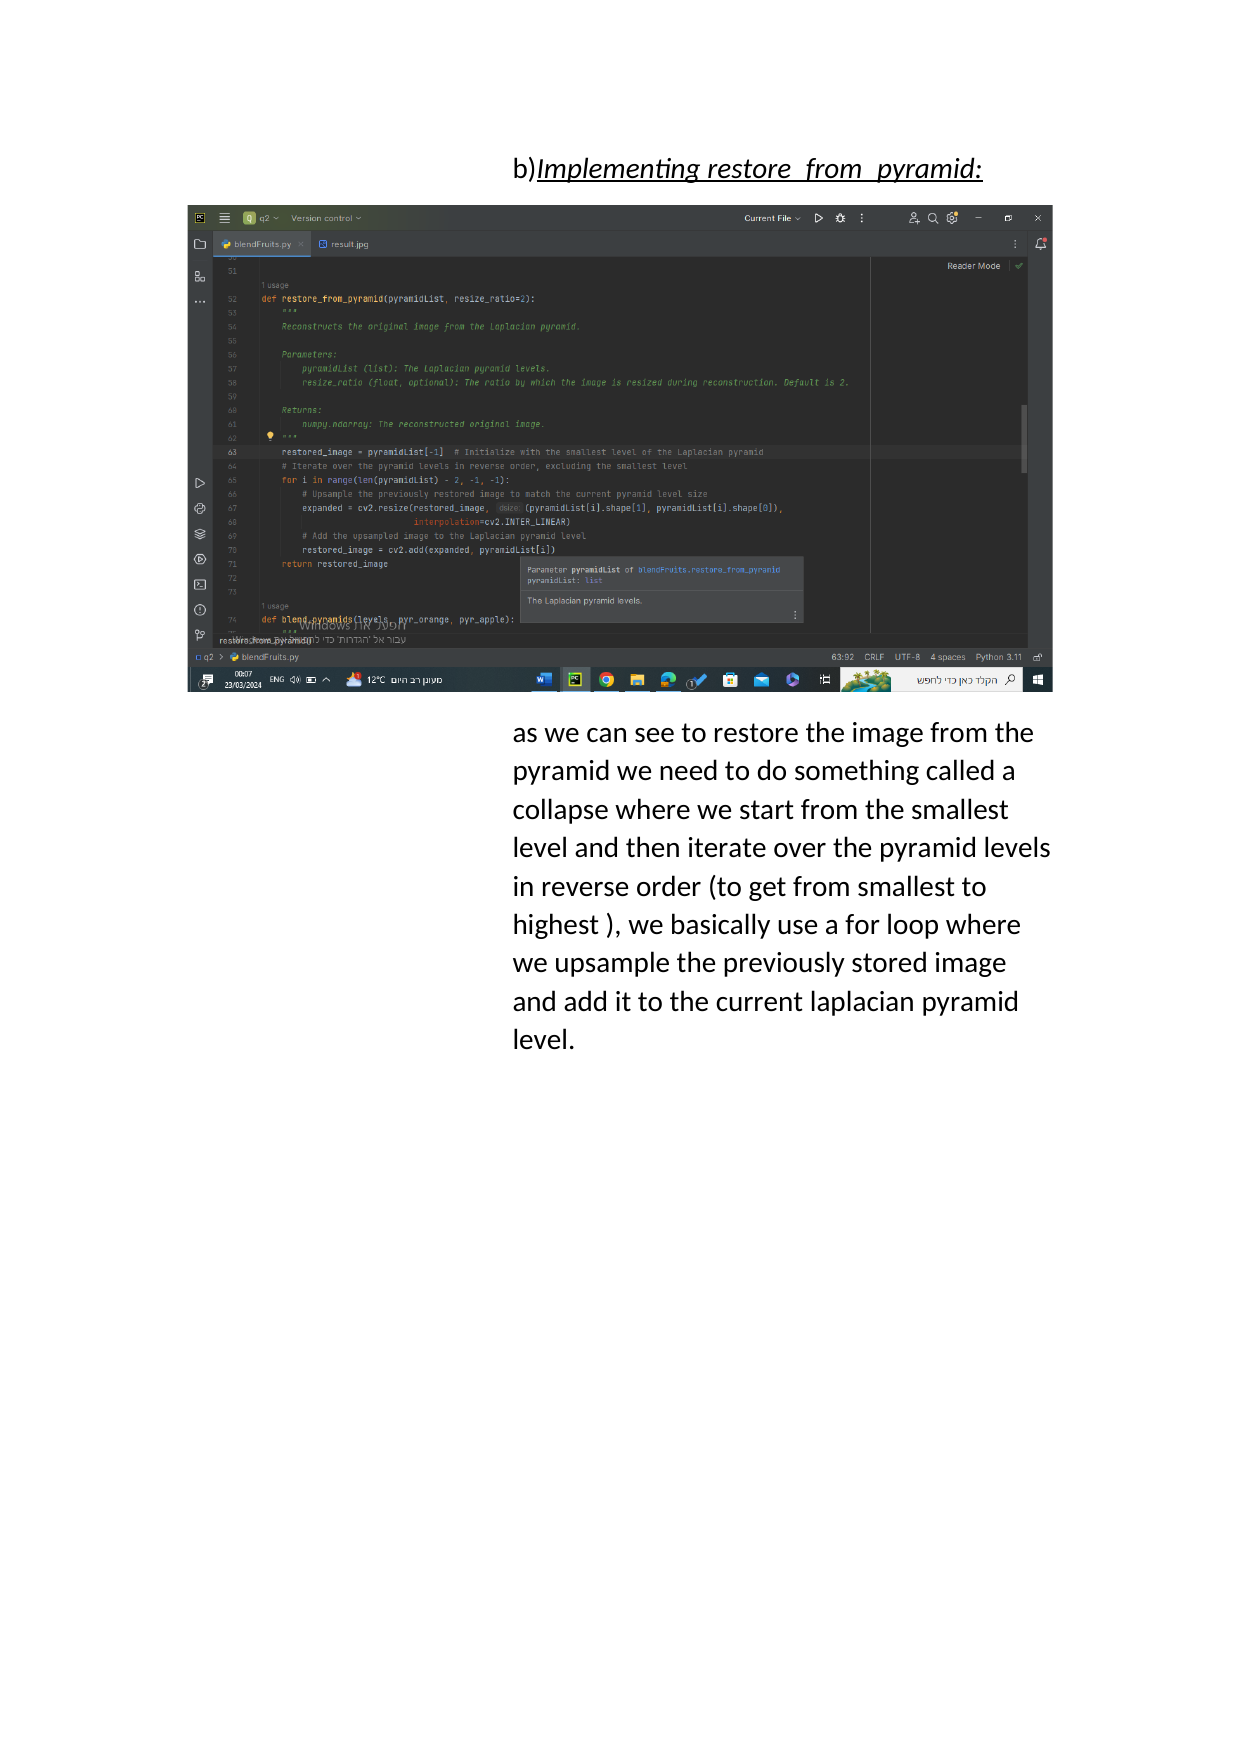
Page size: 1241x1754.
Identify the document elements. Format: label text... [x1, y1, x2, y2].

text b)Implementing restore_from_pyramid: [512, 150, 1053, 186]
picture [187, 205, 1053, 692]
text as we can see to restore the image from the pyramid we need to do something called a collapse where we start from the smallest level and then iterate over the pyramid levels in reverse order (to get from smallest to highest ), we basically use a for loop where we upsample the previously stored image and add it to the current laplacian pyramid level. [512, 692, 1053, 1057]
